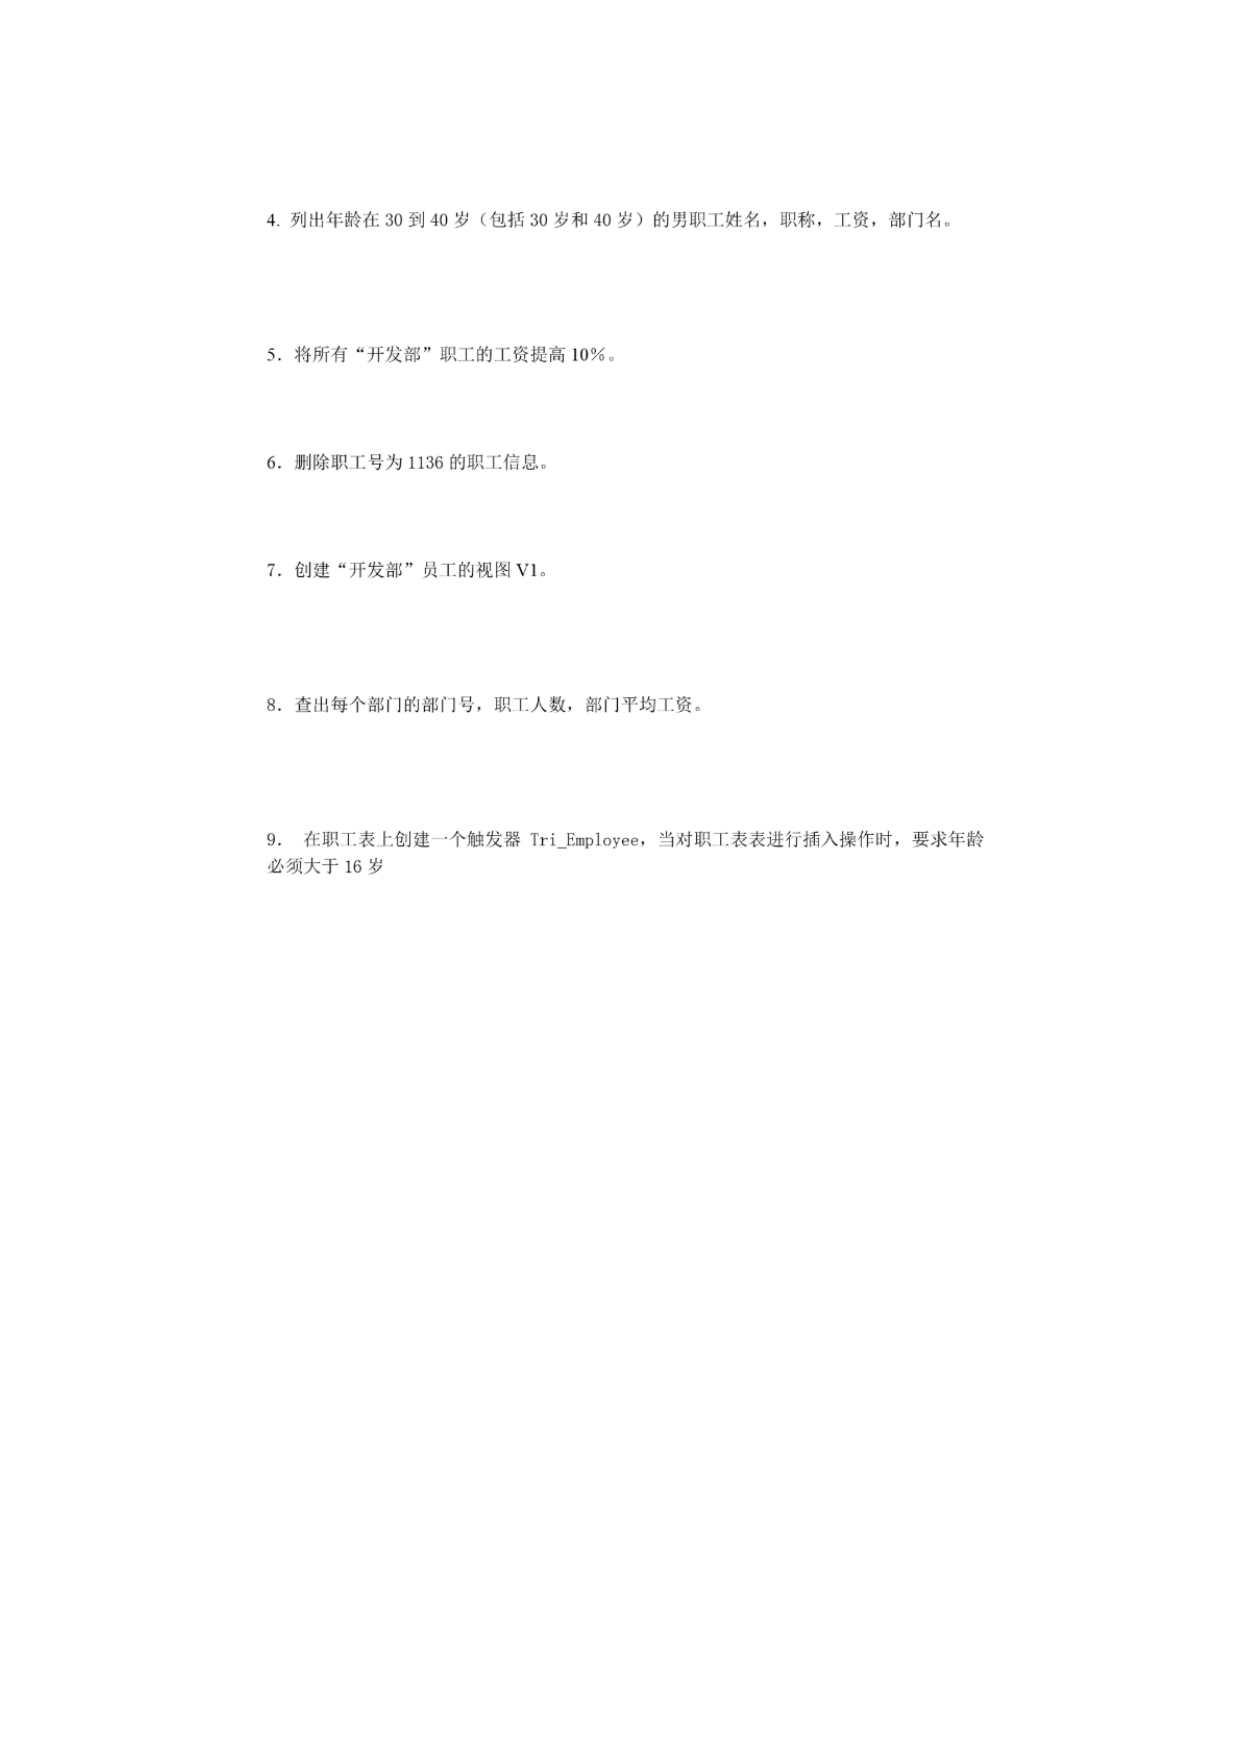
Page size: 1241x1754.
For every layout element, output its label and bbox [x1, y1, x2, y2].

picture [227, 162, 1013, 883]
